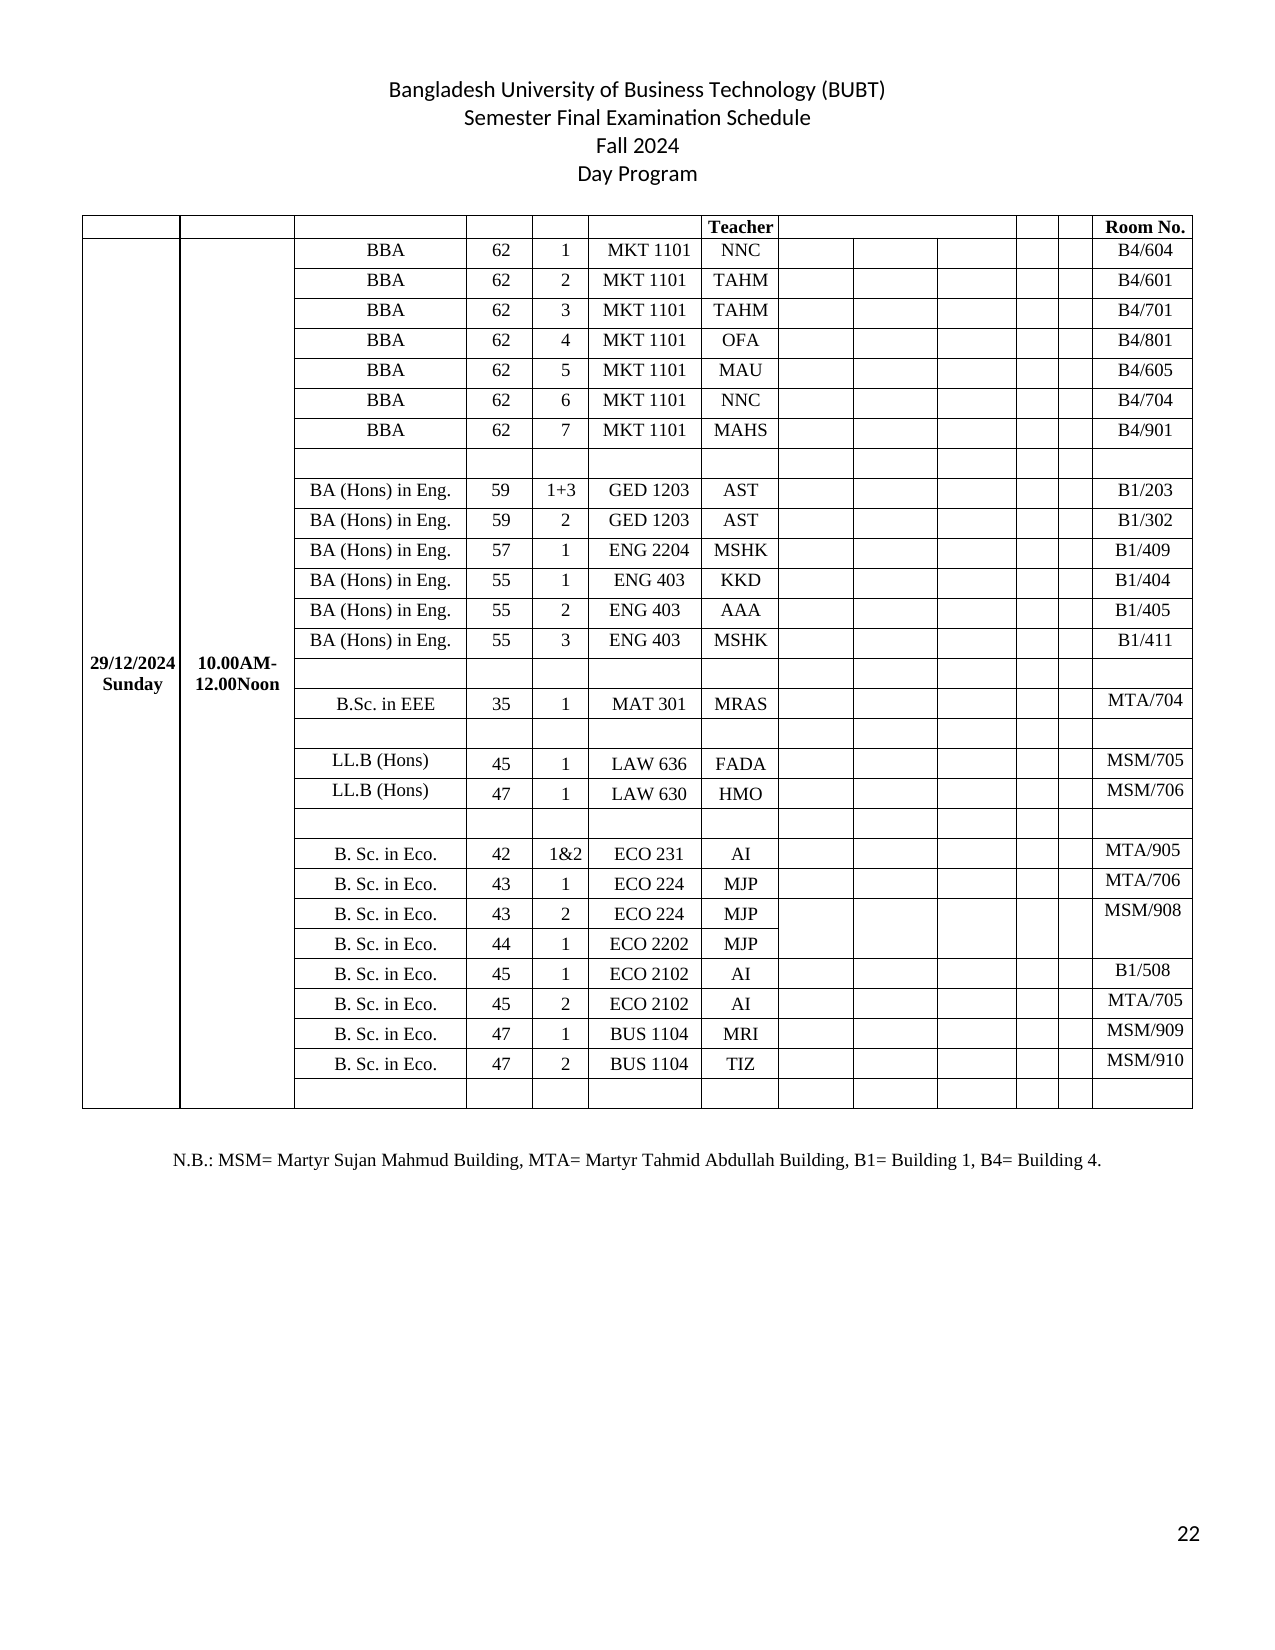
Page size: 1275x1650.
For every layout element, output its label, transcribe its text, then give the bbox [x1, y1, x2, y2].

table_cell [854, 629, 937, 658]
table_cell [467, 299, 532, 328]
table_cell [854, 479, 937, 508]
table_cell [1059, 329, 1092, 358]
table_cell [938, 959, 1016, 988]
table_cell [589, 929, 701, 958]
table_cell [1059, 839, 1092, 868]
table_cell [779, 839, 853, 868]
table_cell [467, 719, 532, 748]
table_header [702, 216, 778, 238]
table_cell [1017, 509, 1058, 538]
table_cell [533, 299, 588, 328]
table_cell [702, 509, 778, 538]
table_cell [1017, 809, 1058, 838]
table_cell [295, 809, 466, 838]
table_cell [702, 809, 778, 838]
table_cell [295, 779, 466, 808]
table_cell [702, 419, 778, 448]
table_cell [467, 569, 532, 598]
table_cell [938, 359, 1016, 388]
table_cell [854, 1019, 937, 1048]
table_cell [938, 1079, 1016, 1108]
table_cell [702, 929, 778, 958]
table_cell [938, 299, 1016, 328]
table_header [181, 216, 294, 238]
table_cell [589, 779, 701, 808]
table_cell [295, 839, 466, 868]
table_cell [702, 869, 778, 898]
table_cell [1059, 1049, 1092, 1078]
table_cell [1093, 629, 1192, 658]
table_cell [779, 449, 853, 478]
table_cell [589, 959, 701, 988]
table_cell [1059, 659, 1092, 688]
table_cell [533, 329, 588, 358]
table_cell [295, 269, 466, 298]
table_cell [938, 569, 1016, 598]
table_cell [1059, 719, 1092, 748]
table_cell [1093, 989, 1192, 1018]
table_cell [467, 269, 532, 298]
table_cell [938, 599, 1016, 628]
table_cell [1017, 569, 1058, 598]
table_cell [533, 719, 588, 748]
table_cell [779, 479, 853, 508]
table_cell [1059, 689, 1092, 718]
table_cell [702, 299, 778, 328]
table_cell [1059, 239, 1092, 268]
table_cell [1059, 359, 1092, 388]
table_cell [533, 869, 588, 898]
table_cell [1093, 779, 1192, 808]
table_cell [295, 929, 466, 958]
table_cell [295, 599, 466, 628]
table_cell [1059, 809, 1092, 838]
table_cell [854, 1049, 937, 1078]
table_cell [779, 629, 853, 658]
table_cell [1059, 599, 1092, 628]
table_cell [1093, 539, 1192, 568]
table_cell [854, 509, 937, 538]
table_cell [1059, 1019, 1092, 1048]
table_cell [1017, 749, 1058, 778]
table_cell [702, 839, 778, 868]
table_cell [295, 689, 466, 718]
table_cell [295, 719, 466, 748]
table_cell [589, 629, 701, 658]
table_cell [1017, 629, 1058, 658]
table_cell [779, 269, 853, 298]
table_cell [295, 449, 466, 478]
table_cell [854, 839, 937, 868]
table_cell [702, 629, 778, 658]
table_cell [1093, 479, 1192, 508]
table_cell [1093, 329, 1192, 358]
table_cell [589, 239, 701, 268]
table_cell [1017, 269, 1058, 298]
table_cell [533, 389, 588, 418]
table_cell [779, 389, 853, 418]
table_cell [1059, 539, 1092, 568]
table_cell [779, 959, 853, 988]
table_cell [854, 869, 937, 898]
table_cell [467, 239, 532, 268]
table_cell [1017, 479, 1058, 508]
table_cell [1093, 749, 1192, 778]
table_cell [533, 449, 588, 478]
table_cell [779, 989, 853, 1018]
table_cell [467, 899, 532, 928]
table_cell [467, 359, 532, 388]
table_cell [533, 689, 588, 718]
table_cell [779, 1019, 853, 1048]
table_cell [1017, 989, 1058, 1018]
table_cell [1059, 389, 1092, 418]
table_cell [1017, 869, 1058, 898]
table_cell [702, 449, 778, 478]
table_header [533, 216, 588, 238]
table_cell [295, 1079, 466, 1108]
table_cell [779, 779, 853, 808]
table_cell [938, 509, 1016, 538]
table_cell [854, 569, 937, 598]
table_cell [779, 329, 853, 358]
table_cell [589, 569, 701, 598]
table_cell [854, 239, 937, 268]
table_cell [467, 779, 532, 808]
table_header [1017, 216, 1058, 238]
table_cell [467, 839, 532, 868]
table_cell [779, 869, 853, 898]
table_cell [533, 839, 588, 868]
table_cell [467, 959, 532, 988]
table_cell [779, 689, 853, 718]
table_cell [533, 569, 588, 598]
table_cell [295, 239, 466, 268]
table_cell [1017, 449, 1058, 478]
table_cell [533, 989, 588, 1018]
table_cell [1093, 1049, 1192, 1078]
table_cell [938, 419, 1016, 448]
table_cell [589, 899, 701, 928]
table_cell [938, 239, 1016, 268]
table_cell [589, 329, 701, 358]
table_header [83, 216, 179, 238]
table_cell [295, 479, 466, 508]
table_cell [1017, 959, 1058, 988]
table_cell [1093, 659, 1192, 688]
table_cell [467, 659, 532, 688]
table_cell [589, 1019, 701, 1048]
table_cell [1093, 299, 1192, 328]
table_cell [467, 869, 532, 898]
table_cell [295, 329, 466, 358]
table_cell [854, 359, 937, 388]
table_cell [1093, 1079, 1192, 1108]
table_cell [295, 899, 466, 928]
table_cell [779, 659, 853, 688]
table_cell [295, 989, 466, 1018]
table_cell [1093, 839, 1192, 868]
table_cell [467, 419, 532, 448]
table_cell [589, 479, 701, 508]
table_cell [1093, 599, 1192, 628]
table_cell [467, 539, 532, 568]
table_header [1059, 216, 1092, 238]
text N.B.: MSM= Martyr Sujan Mahmud Building, MTA= Martyr Tahmid Abdullah Building, B1= Building 1, B4= Building 4. [75, 1149, 1200, 1170]
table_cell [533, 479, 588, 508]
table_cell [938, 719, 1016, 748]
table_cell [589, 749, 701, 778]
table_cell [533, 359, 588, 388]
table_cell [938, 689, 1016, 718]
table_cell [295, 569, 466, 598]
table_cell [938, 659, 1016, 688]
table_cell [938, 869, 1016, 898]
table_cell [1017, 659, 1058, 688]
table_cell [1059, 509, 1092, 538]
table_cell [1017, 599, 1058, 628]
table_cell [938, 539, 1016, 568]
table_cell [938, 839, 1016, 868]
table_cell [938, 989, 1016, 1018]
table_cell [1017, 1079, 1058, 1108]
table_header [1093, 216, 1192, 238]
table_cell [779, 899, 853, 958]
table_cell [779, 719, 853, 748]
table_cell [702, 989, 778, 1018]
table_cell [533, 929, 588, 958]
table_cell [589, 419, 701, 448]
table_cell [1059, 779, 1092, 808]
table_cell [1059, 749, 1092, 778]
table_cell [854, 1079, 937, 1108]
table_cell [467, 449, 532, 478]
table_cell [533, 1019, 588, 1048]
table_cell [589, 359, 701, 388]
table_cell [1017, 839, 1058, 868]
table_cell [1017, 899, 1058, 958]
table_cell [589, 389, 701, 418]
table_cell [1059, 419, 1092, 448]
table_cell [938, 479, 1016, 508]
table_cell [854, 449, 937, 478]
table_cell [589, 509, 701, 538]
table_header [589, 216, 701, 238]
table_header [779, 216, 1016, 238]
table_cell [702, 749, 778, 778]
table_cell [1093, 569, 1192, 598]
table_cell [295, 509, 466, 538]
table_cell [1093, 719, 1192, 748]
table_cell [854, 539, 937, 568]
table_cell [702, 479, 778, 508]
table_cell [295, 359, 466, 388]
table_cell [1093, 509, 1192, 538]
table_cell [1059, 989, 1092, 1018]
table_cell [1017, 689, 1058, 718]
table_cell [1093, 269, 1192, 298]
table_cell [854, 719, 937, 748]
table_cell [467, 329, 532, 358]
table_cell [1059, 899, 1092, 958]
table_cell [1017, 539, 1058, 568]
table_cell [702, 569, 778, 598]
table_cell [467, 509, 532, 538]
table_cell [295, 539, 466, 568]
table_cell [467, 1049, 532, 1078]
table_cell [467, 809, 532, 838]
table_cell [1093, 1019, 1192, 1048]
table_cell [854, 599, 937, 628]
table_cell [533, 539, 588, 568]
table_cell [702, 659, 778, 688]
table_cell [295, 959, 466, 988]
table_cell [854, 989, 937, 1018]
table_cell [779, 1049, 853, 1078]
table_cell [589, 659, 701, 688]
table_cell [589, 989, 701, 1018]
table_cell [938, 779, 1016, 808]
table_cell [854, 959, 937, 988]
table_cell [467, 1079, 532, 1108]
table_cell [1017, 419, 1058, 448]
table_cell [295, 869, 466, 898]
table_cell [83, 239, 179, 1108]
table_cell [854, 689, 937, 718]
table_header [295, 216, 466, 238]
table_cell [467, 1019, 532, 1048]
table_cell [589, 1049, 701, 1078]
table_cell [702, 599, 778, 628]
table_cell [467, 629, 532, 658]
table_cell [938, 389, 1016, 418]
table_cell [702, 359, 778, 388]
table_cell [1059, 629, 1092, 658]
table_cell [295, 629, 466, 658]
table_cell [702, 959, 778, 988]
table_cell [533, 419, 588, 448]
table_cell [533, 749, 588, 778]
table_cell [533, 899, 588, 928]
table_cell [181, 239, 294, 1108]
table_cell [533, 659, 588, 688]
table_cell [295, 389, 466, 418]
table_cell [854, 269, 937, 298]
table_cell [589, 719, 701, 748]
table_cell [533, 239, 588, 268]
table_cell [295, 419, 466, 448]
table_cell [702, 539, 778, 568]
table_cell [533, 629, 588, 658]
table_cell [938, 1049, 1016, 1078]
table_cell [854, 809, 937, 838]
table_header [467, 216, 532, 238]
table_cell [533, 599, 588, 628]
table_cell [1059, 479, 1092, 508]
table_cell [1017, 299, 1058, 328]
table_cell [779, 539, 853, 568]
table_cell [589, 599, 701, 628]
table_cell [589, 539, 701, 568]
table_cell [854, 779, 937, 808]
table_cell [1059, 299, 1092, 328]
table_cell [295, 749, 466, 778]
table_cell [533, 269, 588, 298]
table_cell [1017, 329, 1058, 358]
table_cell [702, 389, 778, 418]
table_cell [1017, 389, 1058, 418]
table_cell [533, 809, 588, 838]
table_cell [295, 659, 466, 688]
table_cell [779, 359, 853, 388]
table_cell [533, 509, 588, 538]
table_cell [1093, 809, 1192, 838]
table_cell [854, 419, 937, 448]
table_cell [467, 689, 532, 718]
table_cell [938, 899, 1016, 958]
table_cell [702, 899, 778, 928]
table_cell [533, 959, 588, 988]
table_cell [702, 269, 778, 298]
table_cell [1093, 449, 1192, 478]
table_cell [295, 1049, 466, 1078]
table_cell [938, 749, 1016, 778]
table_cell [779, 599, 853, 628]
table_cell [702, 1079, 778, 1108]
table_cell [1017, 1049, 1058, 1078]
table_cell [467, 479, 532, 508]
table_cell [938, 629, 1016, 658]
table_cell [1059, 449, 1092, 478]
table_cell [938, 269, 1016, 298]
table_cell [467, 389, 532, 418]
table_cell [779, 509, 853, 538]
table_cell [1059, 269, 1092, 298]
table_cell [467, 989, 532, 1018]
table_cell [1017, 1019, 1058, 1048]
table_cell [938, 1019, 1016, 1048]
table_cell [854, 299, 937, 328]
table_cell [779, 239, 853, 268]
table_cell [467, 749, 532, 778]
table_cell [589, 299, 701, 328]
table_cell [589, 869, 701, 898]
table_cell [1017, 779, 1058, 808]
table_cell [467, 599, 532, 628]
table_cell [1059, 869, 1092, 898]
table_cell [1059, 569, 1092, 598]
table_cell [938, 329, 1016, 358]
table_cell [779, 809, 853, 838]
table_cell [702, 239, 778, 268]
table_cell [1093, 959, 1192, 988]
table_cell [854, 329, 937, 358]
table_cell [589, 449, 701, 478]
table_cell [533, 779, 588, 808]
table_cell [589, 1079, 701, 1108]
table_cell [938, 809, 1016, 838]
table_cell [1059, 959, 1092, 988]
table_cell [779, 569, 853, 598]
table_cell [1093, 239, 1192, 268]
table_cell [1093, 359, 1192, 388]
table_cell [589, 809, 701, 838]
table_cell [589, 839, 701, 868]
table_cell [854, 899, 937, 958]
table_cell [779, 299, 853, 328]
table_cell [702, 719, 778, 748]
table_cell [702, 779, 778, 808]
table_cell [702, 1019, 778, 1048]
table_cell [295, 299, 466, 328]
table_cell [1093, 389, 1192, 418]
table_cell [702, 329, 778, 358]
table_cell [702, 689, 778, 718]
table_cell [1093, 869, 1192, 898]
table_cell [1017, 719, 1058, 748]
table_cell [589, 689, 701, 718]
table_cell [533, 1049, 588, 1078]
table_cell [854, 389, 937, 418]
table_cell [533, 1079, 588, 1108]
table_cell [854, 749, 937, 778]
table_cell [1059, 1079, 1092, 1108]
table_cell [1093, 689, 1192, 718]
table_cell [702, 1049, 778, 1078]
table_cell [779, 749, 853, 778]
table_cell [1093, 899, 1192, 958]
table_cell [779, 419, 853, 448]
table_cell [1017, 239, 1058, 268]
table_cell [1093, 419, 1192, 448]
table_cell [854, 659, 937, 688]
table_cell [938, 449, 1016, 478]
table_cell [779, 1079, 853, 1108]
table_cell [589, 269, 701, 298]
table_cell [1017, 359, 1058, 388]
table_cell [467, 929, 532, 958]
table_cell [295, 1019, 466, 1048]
